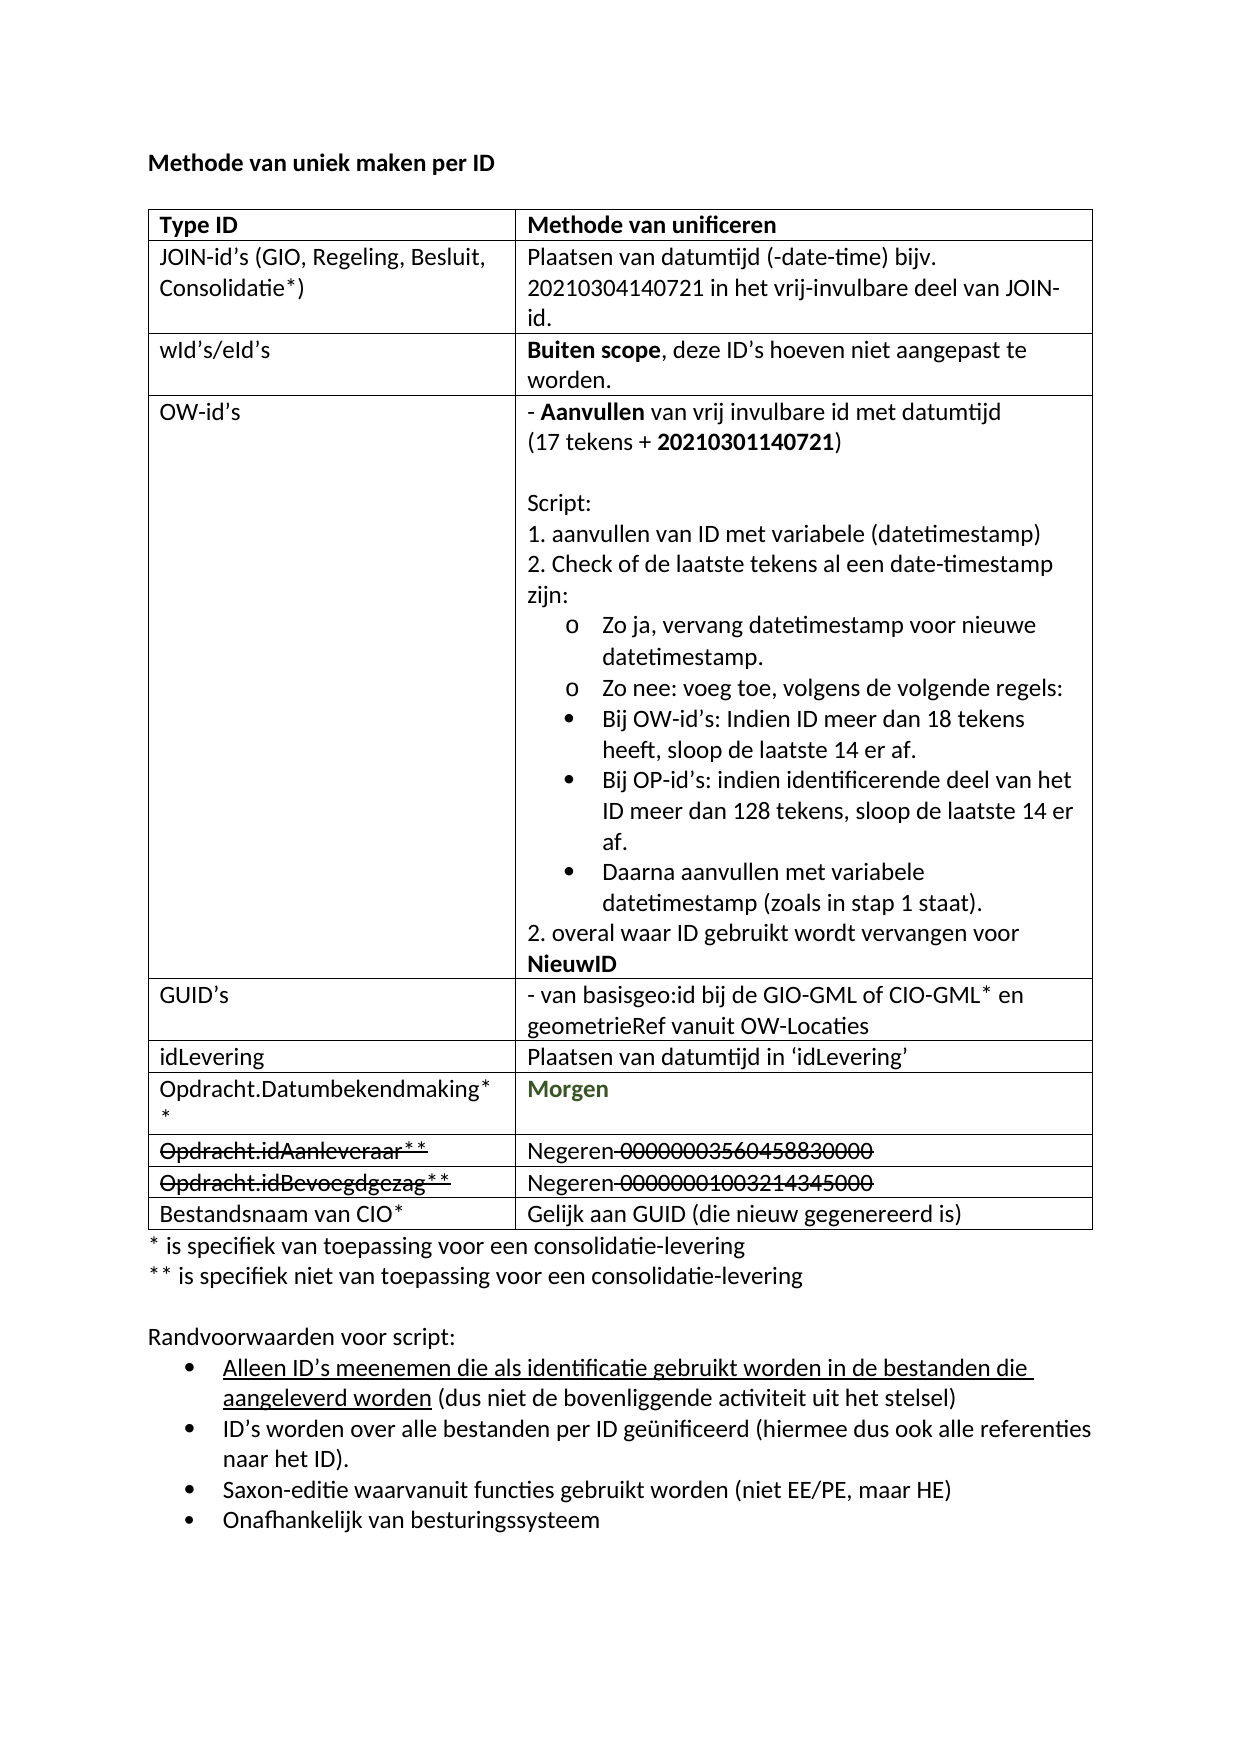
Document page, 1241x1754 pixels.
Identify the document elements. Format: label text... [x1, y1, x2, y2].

table_cell Negeren 00000001003214345000 [516, 1167, 1092, 1197]
table_header Type ID [149, 210, 515, 240]
table_cell Bestandsnaam van CIO* [149, 1198, 515, 1229]
table_cell wId’s/eId’s [149, 334, 515, 395]
table_cell Gelijk aan GUID (die nieuw gegenereerd is) [516, 1198, 1092, 1229]
text ** is specifiek niet van toepassing voor een consolidatie-levering [148, 1260, 1093, 1291]
table_cell Plaatsen van datumtijd (-date-time) bijv. 20210304140721 in het vrij-invulbare deel van JOIN-id. [516, 241, 1092, 333]
table_cell OW-id’s [149, 396, 515, 978]
list Onafhankelijk van besturingssysteem [185, 1504, 1093, 1535]
list Alleen ID’s meenemen die als identificatie gebruikt worden in de bestanden die aangeleverd worden (dus niet de bovenliggende activiteit uit het stelsel) [185, 1352, 1093, 1413]
table_cell Opdracht.Datumbekendmaking** [149, 1073, 515, 1134]
table_cell Buiten scope, deze ID’s hoeven niet aangepast te worden. [516, 334, 1092, 395]
table_cell Plaatsen van datumtijd in ‘idLevering’ [516, 1041, 1092, 1072]
text * is specifiek van toepassing voor een consolidatie-levering [148, 1230, 1093, 1260]
text Randvoorwaarden voor script: [148, 1321, 1093, 1352]
table_cell GUID’s [149, 979, 515, 1040]
table_cell JOIN-id’s (GIO, Regeling, Besluit, Consolidatie*) [149, 241, 515, 333]
list Saxon-editie waarvanuit functies gebruikt worden (niet EE/PE, maar HE) [185, 1474, 1093, 1504]
table_cell Opdracht.idBevoegdgezag** [149, 1167, 515, 1197]
table_cell - Aanvullen van vrij invulbare id met datumtijd (17 tekens + 20210301140721) Script: 1. aanvullen van ID met variabele (datetimestamp) 2. Check of de laatste tekens al een date-timestamp zijn: Zo ja, vervang datetimestamp voor nieuwe datetimestamp. Zo nee: voeg toe, volgens de volgende regels: Bij OW-id’s: Indien ID meer dan 18 tekens heeft, sloop de laatste 14 er af. Bij OP-id’s: indien identificerende deel van het ID meer dan 128 tekens, sloop de laatste 14 er af. Daarna aanvullen met variabele datetimestamp (zoals in stap 1 staat). 2. overal waar ID gebruikt wordt vervangen voor NieuwID [516, 396, 1092, 978]
table_cell Negeren 00000003560458830000 [516, 1135, 1092, 1166]
table_cell idLevering [149, 1041, 515, 1072]
table_header Methode van unificeren [516, 210, 1092, 240]
list ID’s worden over alle bestanden per ID geünificeerd (hiermee dus ook alle referenties naar het ID). [185, 1413, 1093, 1474]
table_cell Opdracht.idAanleveraar** [149, 1135, 515, 1166]
table_cell - van basisgeo:id bij de GIO-GML of CIO-GML* en geometrieRef vanuit OW-Locaties [516, 979, 1092, 1040]
table_cell Morgen [516, 1073, 1092, 1134]
text Methode van uniek maken per ID [148, 148, 1093, 178]
